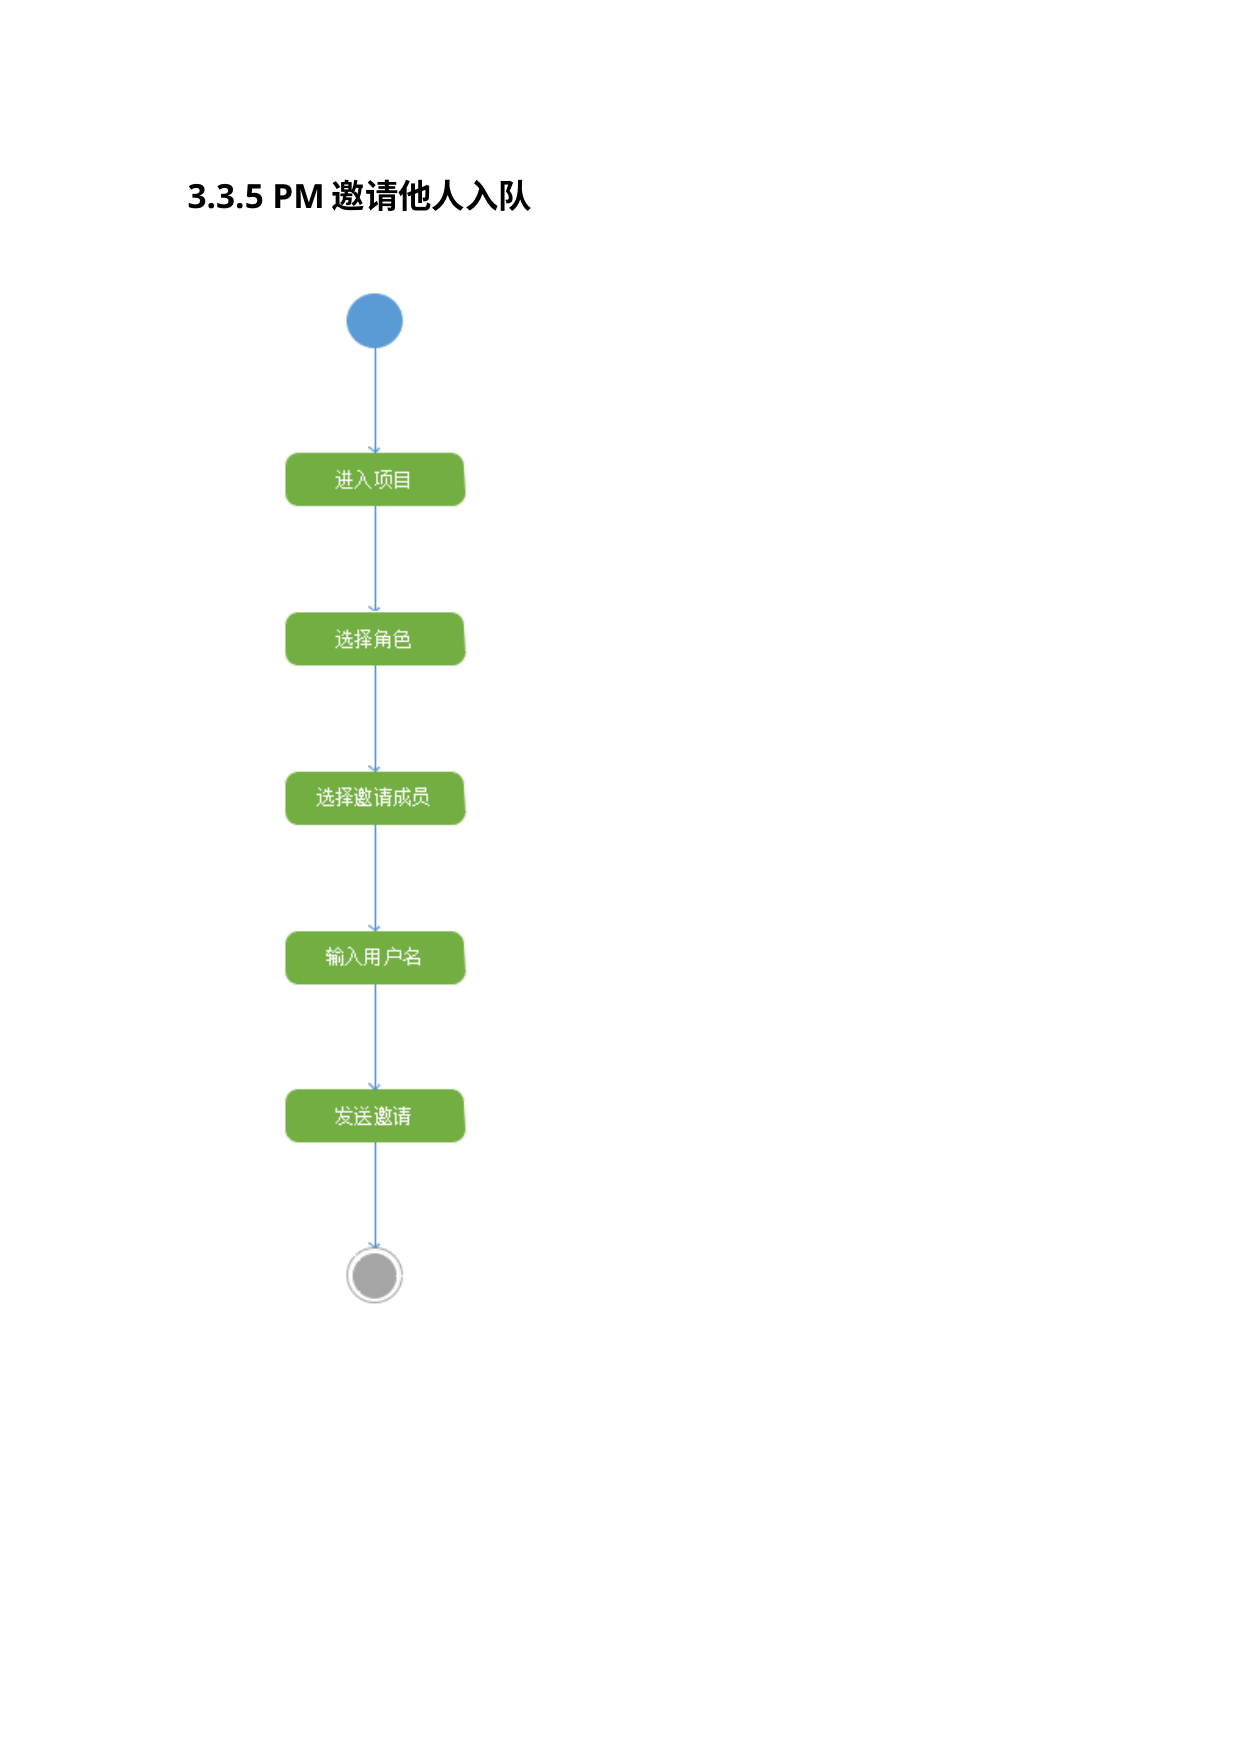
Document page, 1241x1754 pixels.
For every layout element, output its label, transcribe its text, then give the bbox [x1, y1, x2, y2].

subtitle 3.3.5 PM邀请他人入队 [187, 162, 1053, 227]
picture [187, 289, 566, 1313]
